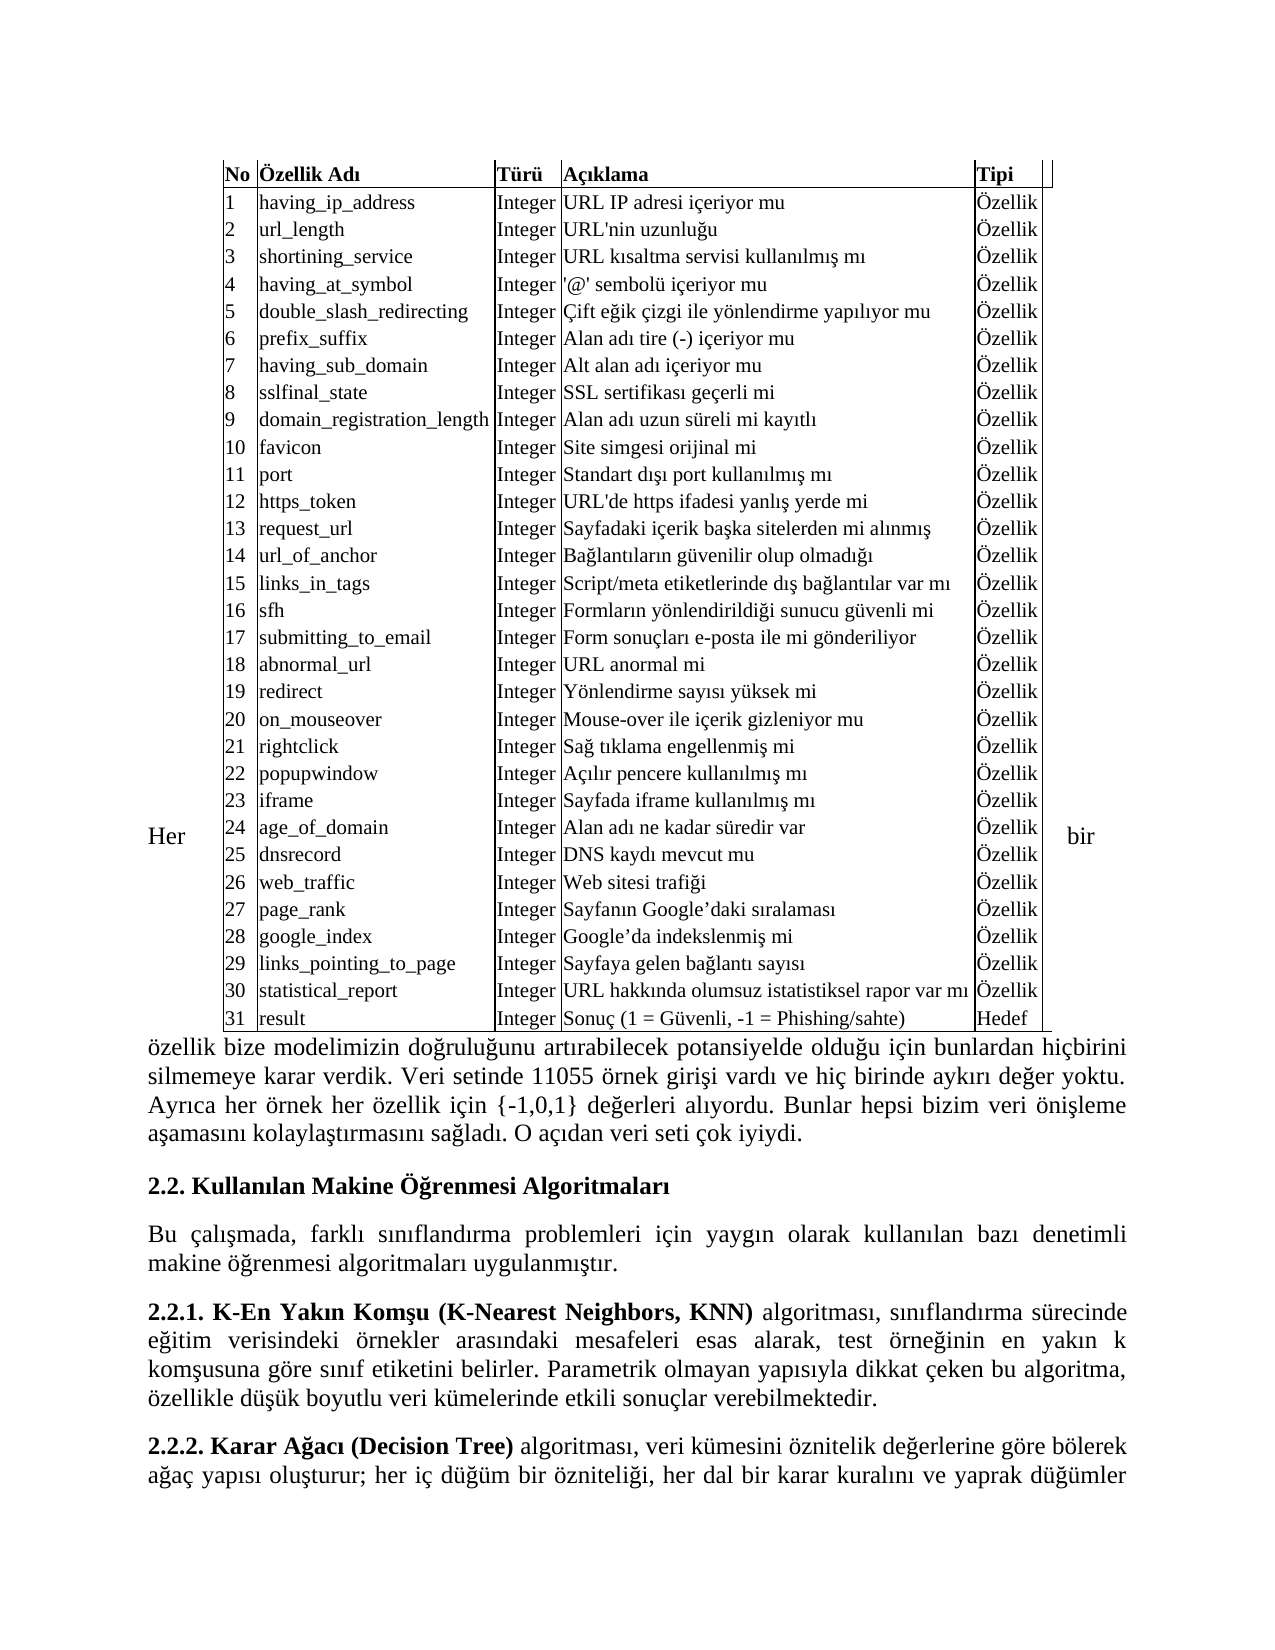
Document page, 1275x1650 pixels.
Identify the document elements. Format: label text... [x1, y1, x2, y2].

table_cell 27 [224, 895, 257, 922]
table_cell web_traffic [258, 868, 494, 895]
table_cell 24 [224, 814, 257, 841]
table_cell [1043, 814, 1052, 841]
table_cell abnormal_url [258, 651, 494, 678]
table_cell 18 [224, 651, 257, 678]
table_cell [1043, 488, 1052, 514]
text 2.2. Kullanılan Makine Öğrenmesi Algoritmaları [148, 1171, 1127, 1200]
table_cell [1043, 705, 1052, 732]
table_cell Sonuç (1 = Güvenli, -1 = Phishing/sahte) [562, 1004, 974, 1031]
table_cell Integer [496, 814, 561, 841]
table_cell iframe [258, 786, 494, 814]
table_cell Google’da indekslenmiş mi [562, 923, 974, 949]
table_cell Integer [496, 868, 561, 895]
table_cell 29 [224, 950, 257, 977]
table_cell 30 [224, 977, 257, 1004]
table_cell 6 [224, 324, 257, 351]
table_cell prefix_suffix [258, 324, 494, 351]
table_cell 16 [224, 596, 257, 623]
table_cell Özellik [976, 243, 1042, 270]
table_cell Sayfadaki içerik başka sitelerden mi alınmış [562, 515, 974, 542]
table_cell Özellik [976, 923, 1042, 949]
table_cell Özellik [976, 488, 1042, 514]
table_cell DNS kaydı mevcut mu [562, 841, 974, 868]
table_cell [1043, 950, 1052, 977]
table_cell having_ip_address [258, 188, 494, 216]
table_cell 26 [224, 868, 257, 895]
table_cell Özellik [976, 651, 1042, 678]
table_cell 10 [224, 433, 257, 460]
table_cell Integer [496, 515, 561, 542]
table_cell [1043, 923, 1052, 949]
table_cell dnsrecord [258, 841, 494, 868]
table_cell Özellik [976, 270, 1042, 297]
table_cell [1043, 460, 1052, 487]
table_cell [1043, 351, 1052, 379]
table_cell double_slash_redirecting [258, 297, 494, 324]
table_cell sslfinal_state [258, 379, 494, 406]
table_cell Integer [496, 488, 561, 514]
table_cell URL'nin uzunluğu [562, 216, 974, 243]
table_cell [1043, 759, 1052, 786]
table_header [1043, 160, 1052, 187]
table_cell Özellik [976, 406, 1042, 433]
table_cell Integer [496, 188, 561, 216]
table_cell 31 [224, 1004, 257, 1031]
table_cell 5 [224, 297, 257, 324]
table_cell page_rank [258, 895, 494, 922]
table_cell Özellik [976, 569, 1042, 596]
table_cell 7 [224, 351, 257, 379]
table_cell Integer [496, 243, 561, 270]
table_cell [1043, 623, 1052, 651]
table_cell Özellik [976, 841, 1042, 868]
table_cell Sayfaya gelen bağlantı sayısı [562, 950, 974, 977]
table_cell 25 [224, 841, 257, 868]
table_cell URL IP adresi içeriyor mu [562, 188, 974, 216]
table_cell Integer [496, 705, 561, 732]
table_cell 1 [224, 188, 257, 216]
table_cell [1043, 542, 1052, 569]
table_cell [1043, 270, 1052, 297]
table_header Açıklama [562, 160, 974, 187]
table_cell Özellik [976, 460, 1042, 487]
table_cell popupwindow [258, 759, 494, 786]
table_cell [1043, 732, 1052, 759]
table_cell Alt alan adı içeriyor mu [562, 351, 974, 379]
table_cell Açılır pencere kullanılmış mı [562, 759, 974, 786]
table_cell [1043, 243, 1052, 270]
table_header Özellik Adı [258, 160, 494, 187]
table_cell '@' sembolü içeriyor mu [562, 270, 974, 297]
table_cell rightclick [258, 732, 494, 759]
table_cell Özellik [976, 596, 1042, 623]
table_cell Integer [496, 596, 561, 623]
table_cell Integer [496, 678, 561, 705]
table_cell Özellik [976, 379, 1042, 406]
table_cell Yönlendirme sayısı yüksek mi [562, 678, 974, 705]
table_cell [1043, 569, 1052, 596]
table_header Tipi [976, 160, 1042, 187]
table_cell 2 [224, 216, 257, 243]
table_cell Mouse-over ile içerik gizleniyor mu [562, 705, 974, 732]
table_cell 3 [224, 243, 257, 270]
table_cell [1043, 651, 1052, 678]
table_cell URL anormal mi [562, 651, 974, 678]
table_cell Integer [496, 569, 561, 596]
table_cell 13 [224, 515, 257, 542]
table_cell Integer [496, 324, 561, 351]
table_cell links_pointing_to_page [258, 950, 494, 977]
table_cell Özellik [976, 732, 1042, 759]
table_cell [1043, 406, 1052, 433]
table_cell 22 [224, 759, 257, 786]
table_cell Integer [496, 542, 561, 569]
table_header No [224, 160, 257, 187]
table_cell request_url [258, 515, 494, 542]
table_cell Özellik [976, 542, 1042, 569]
table_cell Integer [496, 1004, 561, 1031]
text Her bir özellik bize modelimizin doğruluğunu artırabilecek potansiyelde olduğu için bunlardan hiçbirini silmemeye karar verdik. Veri setinde 11055 örnek girişi vardı ve hiç birinde aykırı değer yoktu. Ayrıca her örnek her özellik için {-1,0,1} değerleri alıyordu. Bunlar hepsi bizim veri önişleme aşamasını kolaylaştırmasını sağladı. O açıdan veri seti çok iyiydi. [148, 821, 1127, 1147]
table_cell statistical_report [258, 977, 494, 1004]
table_cell [1043, 324, 1052, 351]
table_cell 28 [224, 923, 257, 949]
table_cell result [258, 1004, 494, 1031]
table_cell Özellik [976, 705, 1042, 732]
table_cell [1043, 188, 1052, 216]
table_cell domain_registration_length [258, 406, 494, 433]
table_cell 23 [224, 786, 257, 814]
table_cell Script/meta etiketlerinde dış bağlantılar var mı [562, 569, 974, 596]
table_cell Özellik [976, 759, 1042, 786]
table_cell [1043, 297, 1052, 324]
table_cell Özellik [976, 351, 1042, 379]
table_cell 17 [224, 623, 257, 651]
table_cell [1043, 868, 1052, 895]
table_cell https_token [258, 488, 494, 514]
table_cell Özellik [976, 433, 1042, 460]
table_cell 11 [224, 460, 257, 487]
table_cell Hedef [976, 1004, 1042, 1031]
text Bu çalışmada, farklı sınıflandırma problemleri için yaygın olarak kullanılan bazı denetimli makine öğrenmesi algoritmaları uygulanmıştır. [148, 1219, 1127, 1277]
table_cell Özellik [976, 950, 1042, 977]
table_cell Sağ tıklama engellenmiş mi [562, 732, 974, 759]
table_cell Çift eğik çizgi ile yönlendirme yapılıyor mu [562, 297, 974, 324]
table_cell Integer [496, 406, 561, 433]
table_cell URL'de https ifadesi yanlış yerde mi [562, 488, 974, 514]
table_cell [1043, 379, 1052, 406]
table_cell Özellik [976, 515, 1042, 542]
table_cell having_at_symbol [258, 270, 494, 297]
table_cell Standart dışı port kullanılmış mı [562, 460, 974, 487]
table_cell Integer [496, 216, 561, 243]
table_cell Özellik [976, 895, 1042, 922]
table_cell [1043, 515, 1052, 542]
table_cell [1043, 678, 1052, 705]
table_cell [1043, 786, 1052, 814]
table_cell age_of_domain [258, 814, 494, 841]
table_cell 19 [224, 678, 257, 705]
table_cell [1043, 596, 1052, 623]
table_cell Özellik [976, 678, 1042, 705]
table_cell 20 [224, 705, 257, 732]
table_cell submitting_to_email [258, 623, 494, 651]
table_cell favicon [258, 433, 494, 460]
table_cell Site simgesi orijinal mi [562, 433, 974, 460]
table_cell Integer [496, 923, 561, 949]
table_cell 21 [224, 732, 257, 759]
table_cell Sayfanın Google’daki sıralaması [562, 895, 974, 922]
table_cell on_mouseover [258, 705, 494, 732]
table_cell Integer [496, 841, 561, 868]
table_cell 4 [224, 270, 257, 297]
table_cell Özellik [976, 868, 1042, 895]
table_cell Özellik [976, 188, 1042, 216]
table_cell [1043, 1004, 1052, 1031]
table_cell Özellik [976, 786, 1042, 814]
table_cell Integer [496, 950, 561, 977]
table_header Türü [496, 160, 561, 187]
table_cell sfh [258, 596, 494, 623]
table_cell 14 [224, 542, 257, 569]
table_cell Integer [496, 759, 561, 786]
table_cell url_length [258, 216, 494, 243]
table_cell Integer [496, 270, 561, 297]
table_cell port [258, 460, 494, 487]
text 2.2.1. K-En Yakın Komşu (K-Nearest Neighbors, KNN) algoritması, sınıflandırma sürecinde eğitim verisindeki örnekler arasındaki mesafeleri esas alarak, test örneğinin en yakın k komşusuna göre sınıf etiketini belirler. Parametrik olmayan yapısıyla dikkat çeken bu algoritma, özellikle düşük boyutlu veri kümelerinde etkili sonuçlar verebilmektedir. [148, 1297, 1127, 1412]
table_cell Alan adı uzun süreli mi kayıtlı [562, 406, 974, 433]
table_cell Özellik [976, 297, 1042, 324]
table_cell Özellik [976, 814, 1042, 841]
table_cell url_of_anchor [258, 542, 494, 569]
table_cell 9 [224, 406, 257, 433]
table_cell Form sonuçları e-posta ile mi gönderiliyor [562, 623, 974, 651]
table_cell Integer [496, 651, 561, 678]
table_cell SSL sertifikası geçerli mi [562, 379, 974, 406]
table_cell 15 [224, 569, 257, 596]
table_cell google_index [258, 923, 494, 949]
table_cell 12 [224, 488, 257, 514]
table_cell Özellik [976, 977, 1042, 1004]
table_cell Özellik [976, 623, 1042, 651]
table_cell Web sitesi trafiği [562, 868, 974, 895]
table_cell Integer [496, 297, 561, 324]
table_cell Integer [496, 460, 561, 487]
table_cell Alan adı ne kadar süredir var [562, 814, 974, 841]
table_cell [1043, 895, 1052, 922]
table_cell Özellik [976, 324, 1042, 351]
table_cell Alan adı tire (-) içeriyor mu [562, 324, 974, 351]
table_cell 8 [224, 379, 257, 406]
table_cell [1043, 841, 1052, 868]
table_cell shortining_service [258, 243, 494, 270]
table_cell Integer [496, 895, 561, 922]
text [148, 1431, 1127, 1489]
table_cell Integer [496, 351, 561, 379]
table_cell Integer [496, 786, 561, 814]
table_cell Formların yönlendirildiği sunucu güvenli mi [562, 596, 974, 623]
table_cell Özellik [976, 216, 1042, 243]
table_cell Bağlantıların güvenilir olup olmadığı [562, 542, 974, 569]
table_cell redirect [258, 678, 494, 705]
table_cell [1043, 216, 1052, 243]
table_cell Sayfada iframe kullanılmış mı [562, 786, 974, 814]
table_cell links_in_tags [258, 569, 494, 596]
table_cell Integer [496, 379, 561, 406]
table_cell Integer [496, 732, 561, 759]
table_cell URL kısaltma servisi kullanılmış mı [562, 243, 974, 270]
table_cell Integer [496, 977, 561, 1004]
table_cell having_sub_domain [258, 351, 494, 379]
table_cell [1043, 433, 1052, 460]
table_cell URL hakkında olumsuz istatistiksel rapor var mı [562, 977, 974, 1004]
table_cell Integer [496, 623, 561, 651]
table_cell [1043, 977, 1052, 1004]
table_cell Integer [496, 433, 561, 460]
